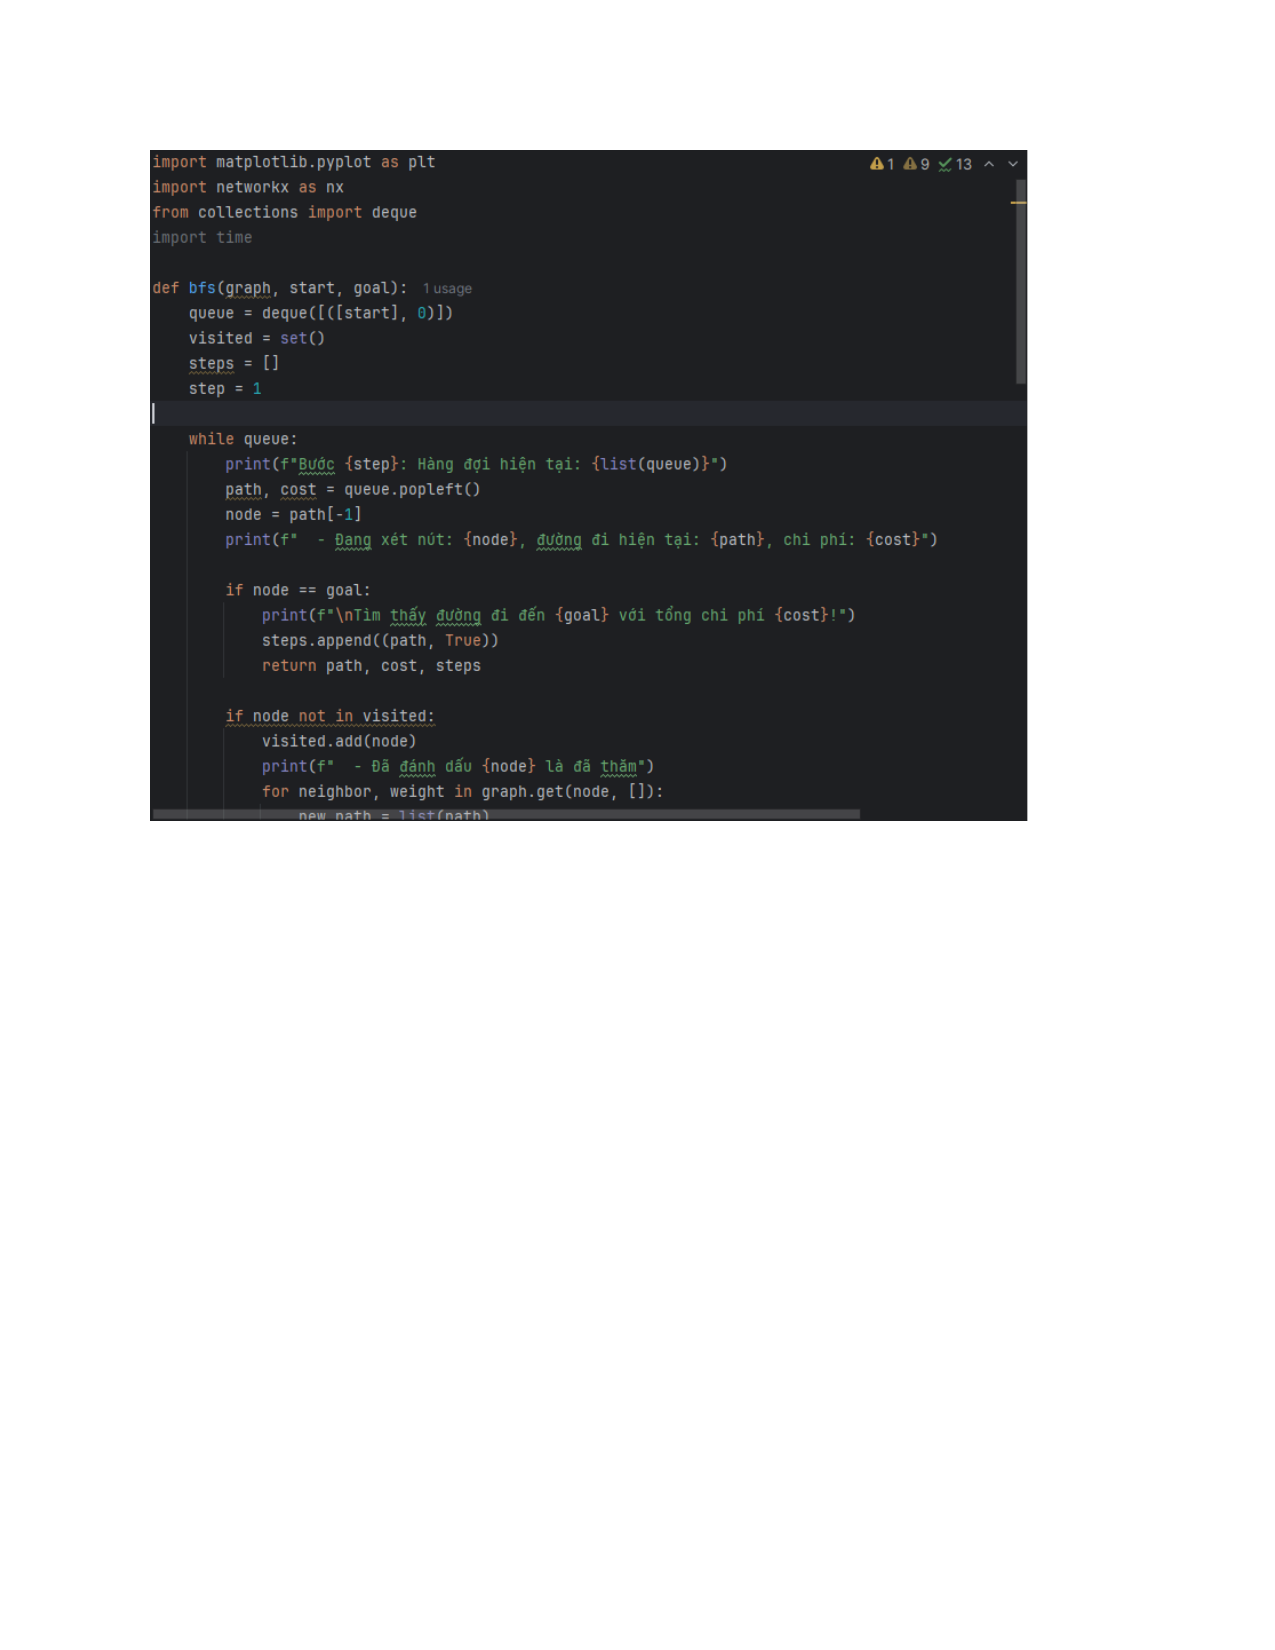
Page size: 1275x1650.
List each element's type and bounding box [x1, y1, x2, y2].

picture [150, 150, 1028, 821]
